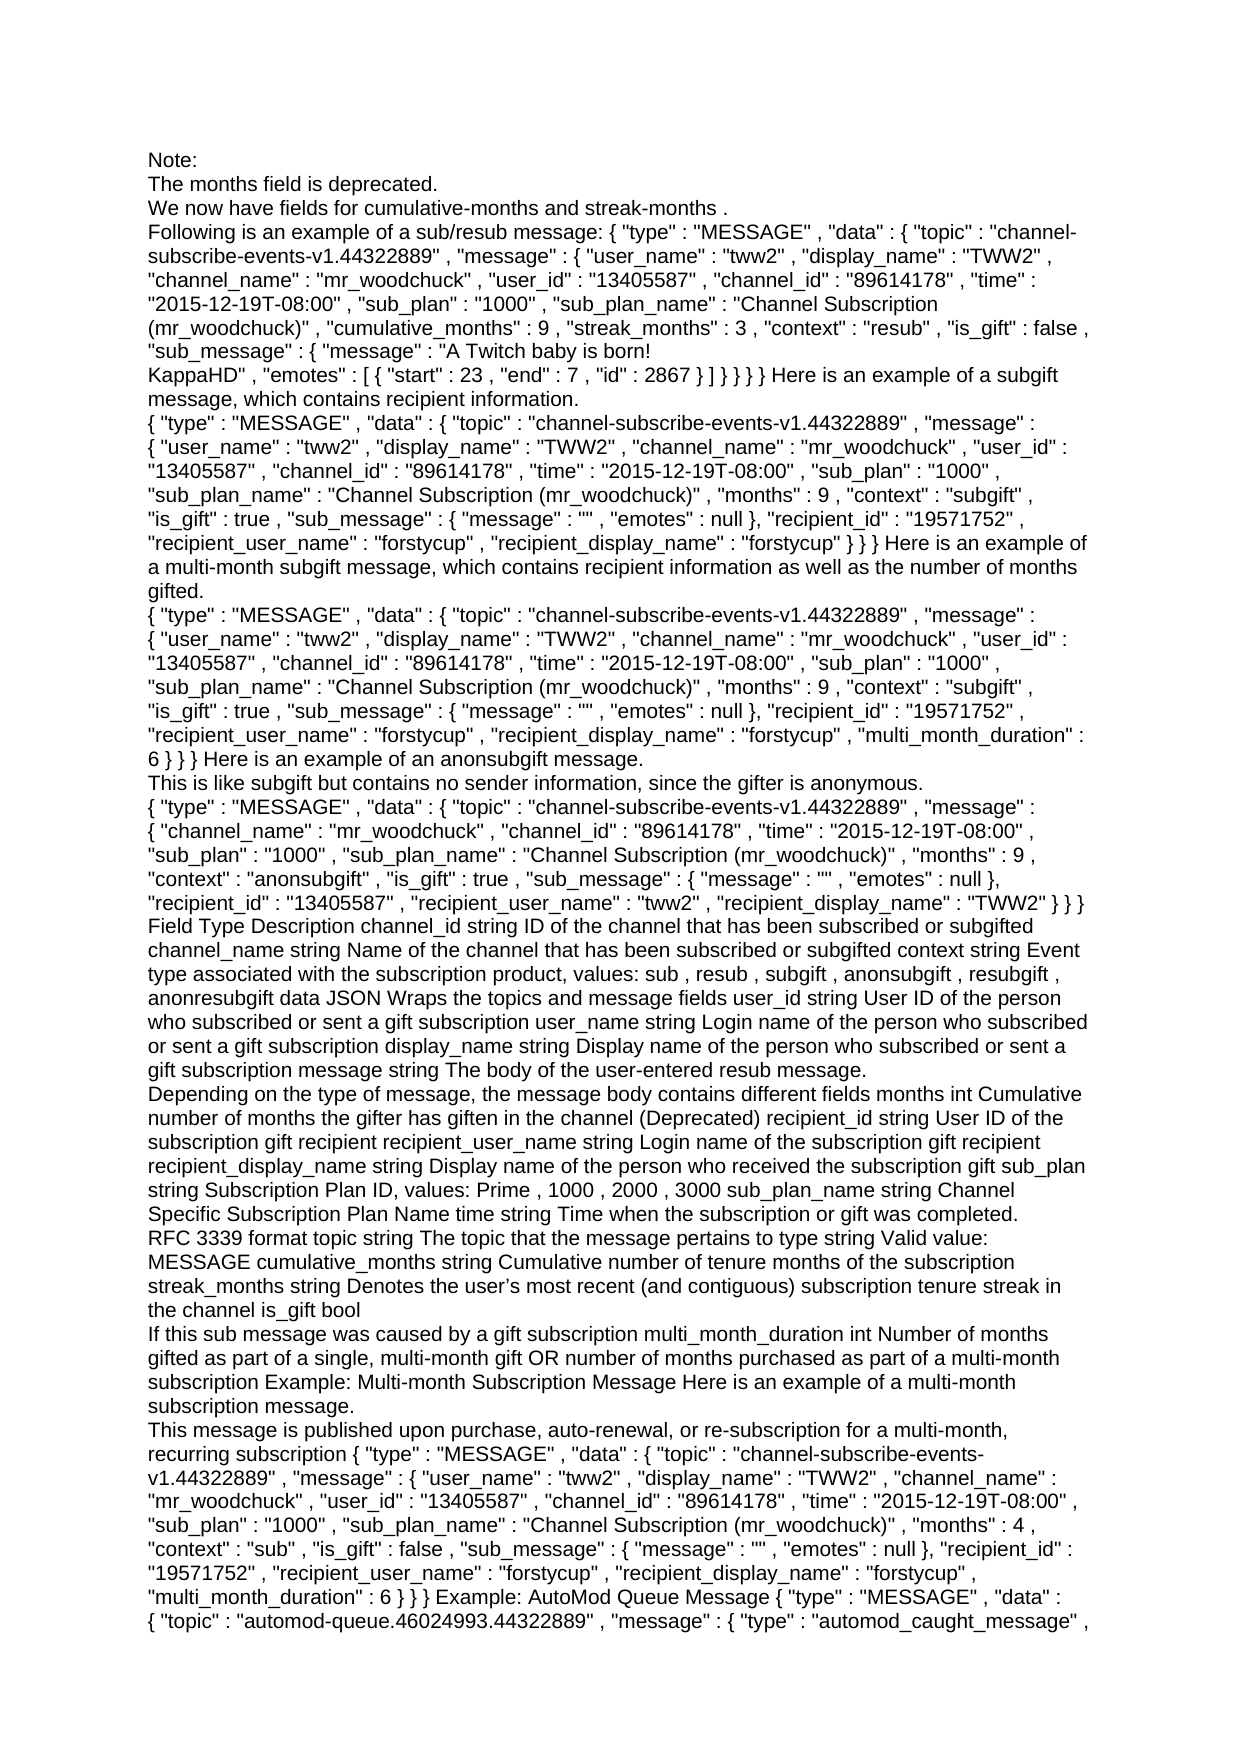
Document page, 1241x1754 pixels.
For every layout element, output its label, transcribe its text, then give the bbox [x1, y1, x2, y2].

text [148, 1417, 1093, 1633]
text Following is an example of a sub/resub message: { "type" : "MESSAGE" , "data" : { "topic" : "channel-subscribe-events-v1.44322889" , "message" : { "user_name" : "tww2" , "display_name" : "TWW2" , "channel_name" : "mr_woodchuck" , "user_id" : "13405587" , "channel_id" : "89614178" , "time" : "2015-12-19T-08:00" , "sub_plan" : "1000" , "sub_plan_name" : "Channel Subscription (mr_woodchuck)" , "cumulative_months" : 9 , "streak_months" : 3 , "context" : "resub" , "is_gift" : false , "sub_message" : { "message" : "A Twitch baby is born! [148, 219, 1093, 363]
text { "type" : "MESSAGE" , "data" : { "topic" : "channel-subscribe-events-v1.44322889" , "message" : { "user_name" : "tww2" , "display_name" : "TWW2" , "channel_name" : "mr_woodchuck" , "user_id" : "13405587" , "channel_id" : "89614178" , "time" : "2015-12-19T-08:00" , "sub_plan" : "1000" , "sub_plan_name" : "Channel Subscription (mr_woodchuck)" , "months" : 9 , "context" : "subgift" , "is_gift" : true , "sub_message" : { "message" : "" , "emotes" : null }, "recipient_id" : "19571752" , "recipient_user_name" : "forstycup" , "recipient_display_name" : "forstycup" } } } Here is an example of a multi-month subgift message, which contains recipient information as well as the number of months gifted. [148, 411, 1093, 603]
text Depending on the type of message, the message body contains different fields months int Cumulative number of months the gifter has giften in the channel (Deprecated) recipient_id string User ID of the subscription gift recipient recipient_user_name string Login name of the subscription gift recipient recipient_display_name string Display name of the person who received the subscription gift sub_plan string Subscription Plan ID, values: Prime , 1000 , 2000 , 3000 sub_plan_name string Channel Specific Subscription Plan Name time string Time when the subscription or gift was completed. [148, 1082, 1093, 1226]
text If this sub message was caused by a gift subscription multi_month_duration int Number of months gifted as part of a single, multi-month gift OR number of months purchased as part of a multi-month subscription Example: Multi-month Subscription Message Here is an example of a multi-month subscription message. [148, 1322, 1093, 1417]
text This is like subgift but contains no sender information, since the gifter is anonymous. [148, 771, 1093, 794]
text We now have fields for cumulative-months and streak-months . [148, 196, 1093, 219]
text KappaHD" , "emotes" : [ { "start" : 23 , "end" : 7 , "id" : 2867 } ] } } } } Here is an example of a subgift message, which contains recipient information. [148, 363, 1093, 411]
text Note: [148, 148, 1093, 172]
text { "type" : "MESSAGE" , "data" : { "topic" : "channel-subscribe-events-v1.44322889" , "message" : { "channel_name" : "mr_woodchuck" , "channel_id" : "89614178" , "time" : "2015-12-19T-08:00" , "sub_plan" : "1000" , "sub_plan_name" : "Channel Subscription (mr_woodchuck)" , "months" : 9 , "context" : "anonsubgift" , "is_gift" : true , "sub_message" : { "message" : "" , "emotes" : null }, "recipient_id" : "13405587" , "recipient_user_name" : "tww2" , "recipient_display_name" : "TWW2" } } } Field Type Description channel_id string ID of the channel that has been subscribed or subgifted channel_name string Name of the channel that has been subscribed or subgifted context string Event type associated with the subscription product, values: sub , resub , subgift , anonsubgift , resubgift , anonresubgift data JSON Wraps the topics and message fields user_id string User ID of the person who subscribed or sent a gift subscription user_name string Login name of the person who subscribed or sent a gift subscription display_name string Display name of the person who subscribed or sent a gift subscription message string The body of the user-entered resub message. [148, 794, 1093, 1082]
text RFC 3339 format topic string The topic that the message pertains to type string Valid value: MESSAGE cumulative_months string Cumulative number of tenure months of the subscription streak_months string Denotes the user’s most recent (and contiguous) subscription tenure streak in the channel is_gift bool [148, 1226, 1093, 1322]
text { "type" : "MESSAGE" , "data" : { "topic" : "channel-subscribe-events-v1.44322889" , "message" : { "user_name" : "tww2" , "display_name" : "TWW2" , "channel_name" : "mr_woodchuck" , "user_id" : "13405587" , "channel_id" : "89614178" , "time" : "2015-12-19T-08:00" , "sub_plan" : "1000" , "sub_plan_name" : "Channel Subscription (mr_woodchuck)" , "months" : 9 , "context" : "subgift" , "is_gift" : true , "sub_message" : { "message" : "" , "emotes" : null }, "recipient_id" : "19571752" , "recipient_user_name" : "forstycup" , "recipient_display_name" : "forstycup" , "multi_month_duration" : 6 } } } Here is an example of an anonsubgift message. [148, 603, 1093, 771]
text The months field is deprecated. [148, 172, 1093, 196]
